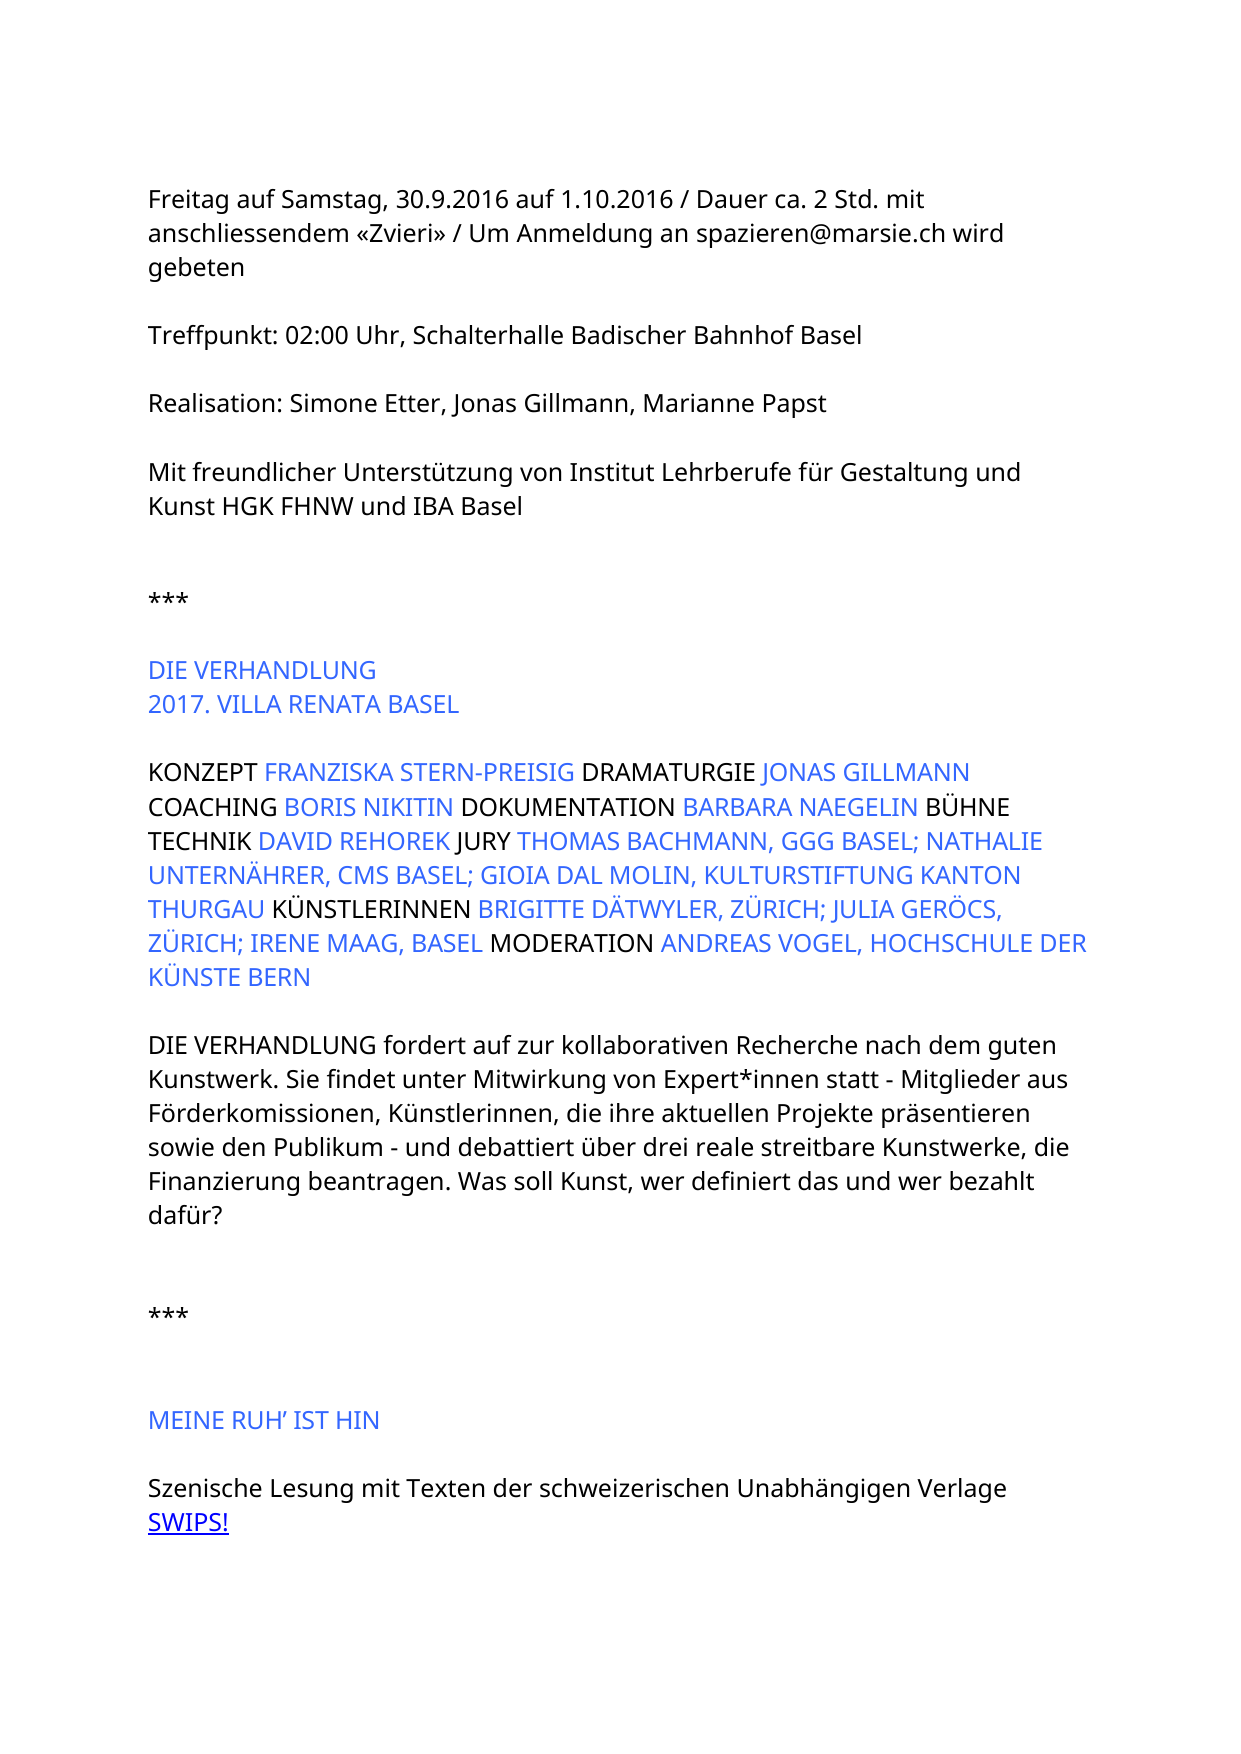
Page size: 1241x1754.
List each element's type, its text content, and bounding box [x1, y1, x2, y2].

text 2017. Villa Renata Basel [148, 687, 1093, 721]
text *** [148, 1300, 1093, 1334]
subtitle Die Verhandlung [148, 653, 1093, 687]
text Die Verhandlung fordert auf zur kollaborativen Recherche nach dem guten Kunstwerk. Sie findet unter Mitwirkung von Expert*innen statt - Mitglieder aus Förderkomissionen, Künstlerinnen, die ihre aktuellen Projekte präsentieren sowie den Publikum - und debattiert über drei reale streitbare Kunstwerke, die Finanzierung beantragen. Was soll Kunst, wer definiert das und wer bezahlt dafür? [148, 1028, 1093, 1232]
text Konzept Franziska Stern-Preisig Dramaturgie Jonas Gillmann Coaching Boris Nikitin Dokumentation Barbara Naegelin Bühne Technik David Rehorek Jury Thomas Bachmann, GGG Basel; Nathalie Unternährer, CMS Basel; Gioia Dal Molin, Kulturstiftung Kanton Thurgau Künstlerinnen Brigitte Dätwyler, Zürich; Julia Geröcs, Zürich; Irene Maag, Basel Moderation Andreas Vogel, Hochschule der Künste Bern [148, 755, 1093, 993]
text Szenische Lesung mit Texten der schweizerischen Unabhängigen Verlage SWIPS! [148, 1470, 1093, 1538]
text *** [148, 585, 1093, 619]
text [148, 148, 1093, 551]
subtitle Meine Ruh’ ist hin [148, 1402, 1093, 1436]
